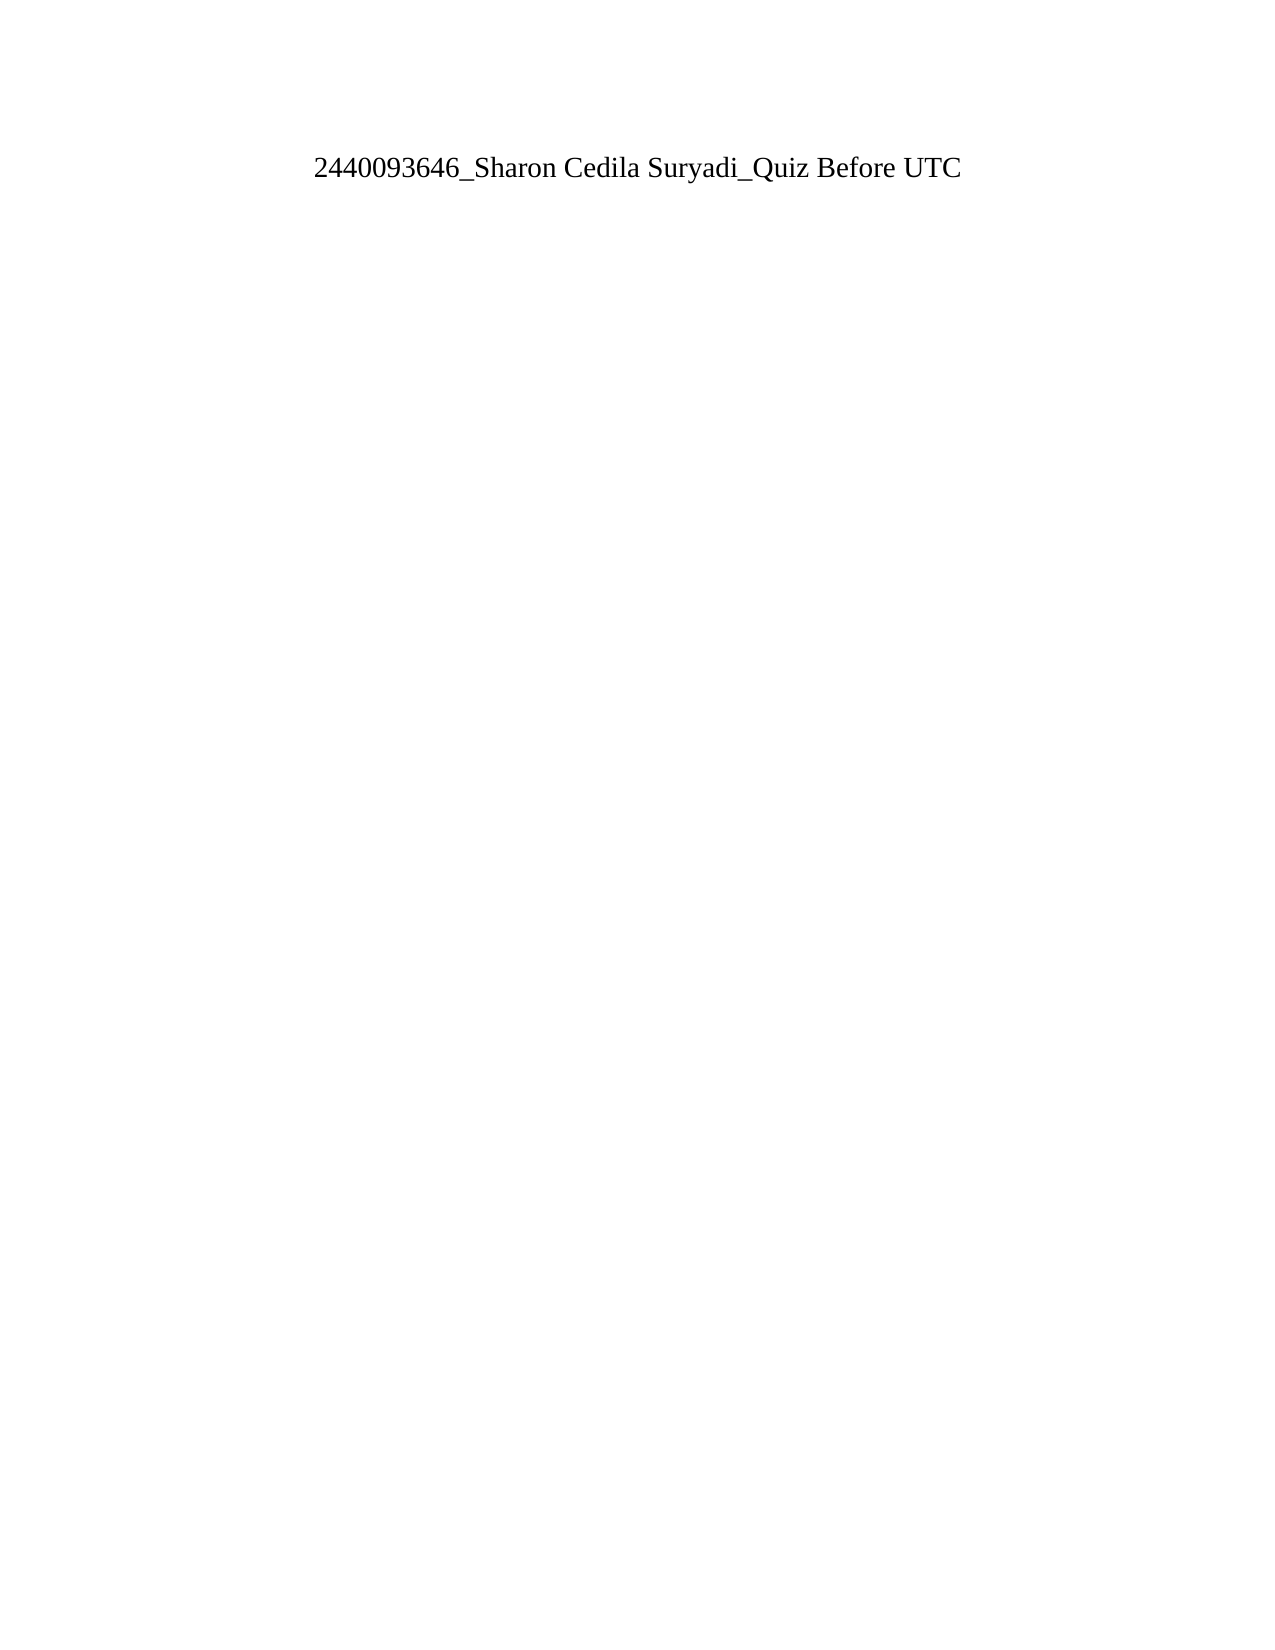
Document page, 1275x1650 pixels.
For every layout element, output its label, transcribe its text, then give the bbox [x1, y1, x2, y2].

text 2440093646_Sharon Cedila Suryadi_Quiz Before UTC [150, 150, 1125, 183]
